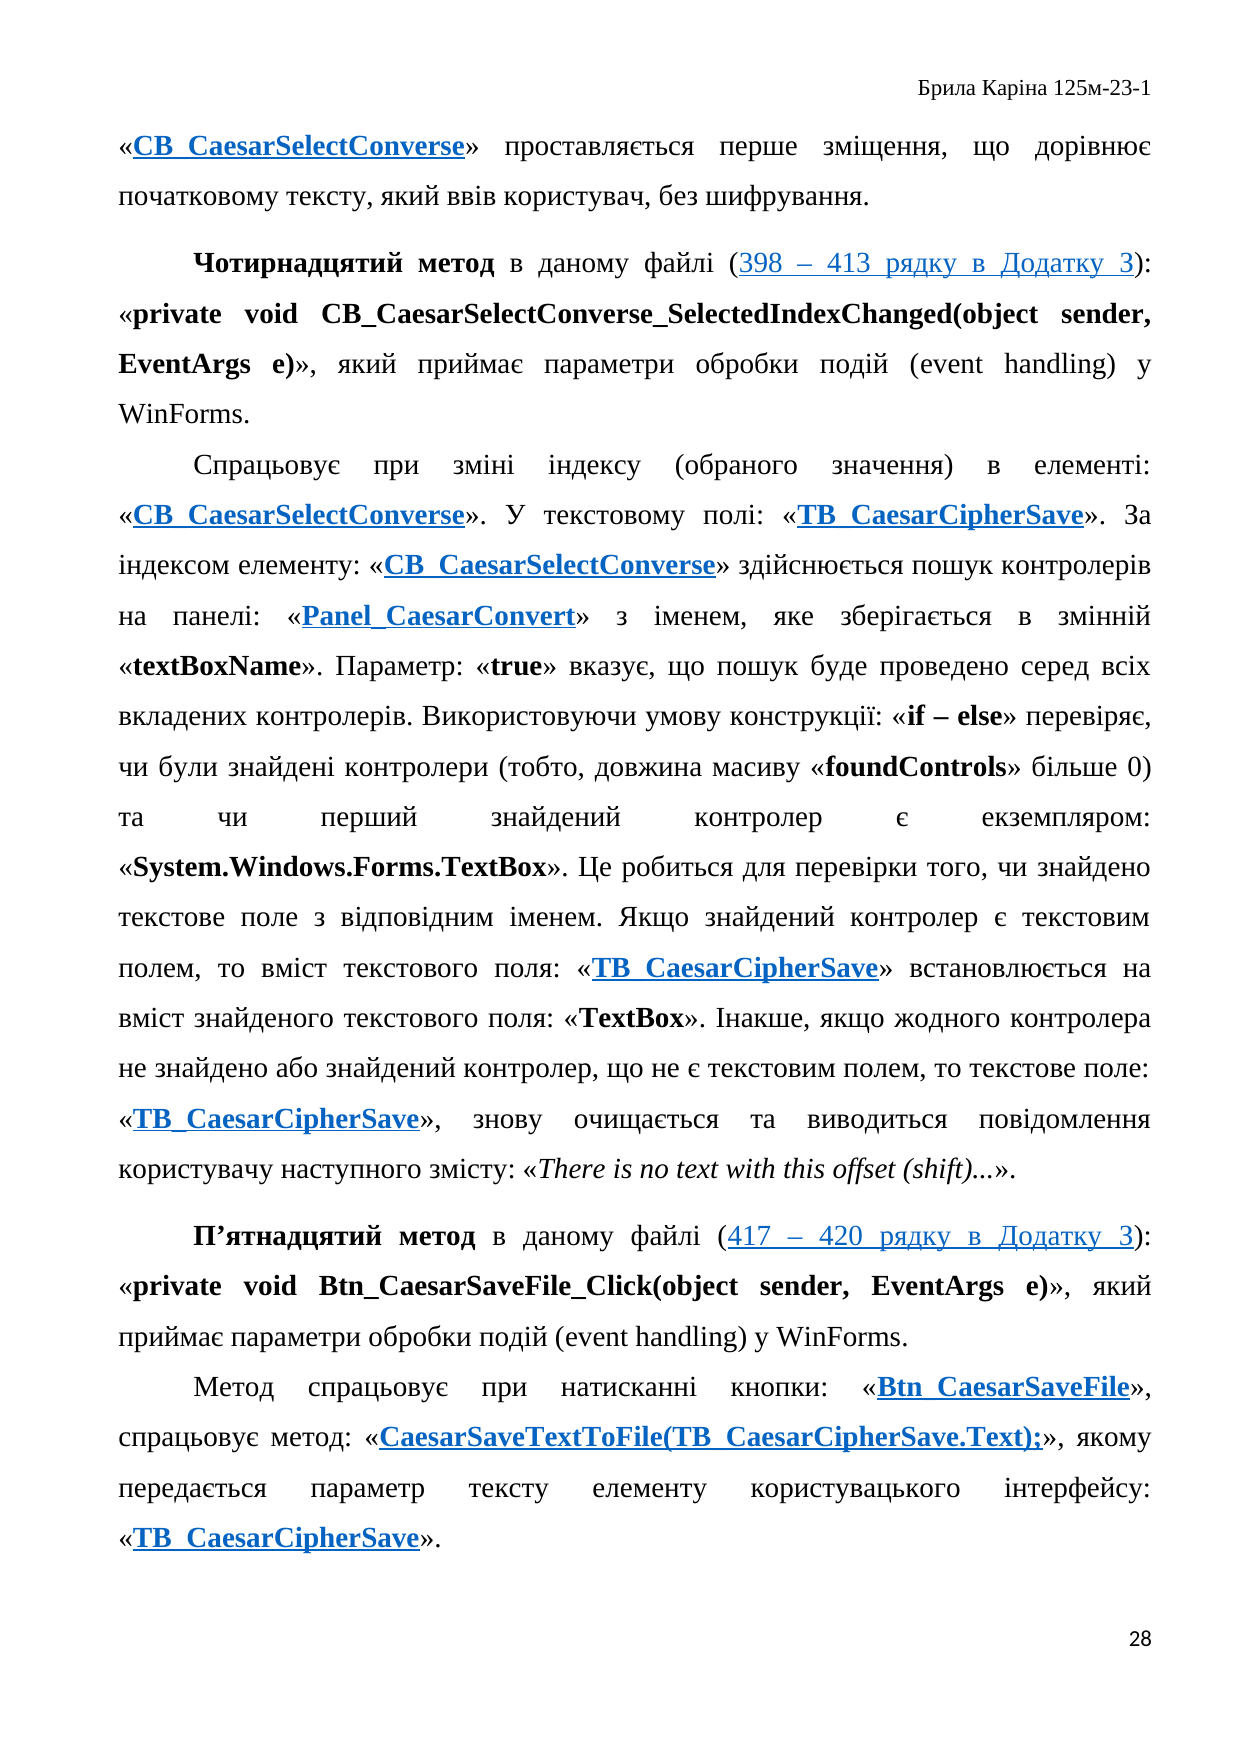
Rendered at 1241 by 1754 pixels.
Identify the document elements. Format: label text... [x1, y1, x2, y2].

text Спрацьовує при зміні індексу (обраного значення) в елементі: «CB_CaesarSelectConverse». У текстовому полі: «TB_CaesarCipherSave». За індексом елементу: «CB_CaesarSelectConverse» здійснюється пошук контролерів на панелі: «Panel_CaesarConvert» з іменем, яке зберігається в змінній «textBoxName». Параметр: «true» вказує, що пошук буде проведено серед всіх вкладених контролерів. Використовуючи умову конструкції: «if – else» перевіряє, чи були знайдені контролери (тобто, довжина масиву «foundControls» більше 0) та чи перший знайдений контролер є екземпляром: «System.Windows.Forms.TextBox». Це робиться для перевірки того, чи знайдено текстове поле з відповідним іменем. Якщо знайдений контролер є текстовим полем, то вміст текстового поля: «TB_CaesarCipherSave» встановлюється на вміст знайденого текстового поля: «TextBox». Інакше, якщо жодного контролера не знайдено або знайдений контролер, що не є текстовим полем, то текстове поле: «TB_CaesarCipherSave», знову очищається та виводиться повідомлення користувачу наступного змісту: «There is no text with this offset (shift)...». [118, 447, 1152, 1185]
text Метод спрацьовує при натисканні кнопки: «Btn_CaesarSaveFile», спрацьовує метод: «CaesarSaveTextToFile(TB_CaesarCipherSave.Text);», якому передається параметр тексту елементу користувацького інтерфейсу: «TB_CaesarCipherSave». [118, 1369, 1152, 1553]
text П’ятнадцятий метод в даному файлі (417 – 420 рядку в Додатку З): «private void Btn_CaesarSaveFile_Click(object sender, EventArgs e)», який приймає параметри обробки подій (event handling) у WinForms. [118, 1218, 1152, 1352]
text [118, 128, 1152, 212]
text Чотирнадцятий метод в даному файлі (398 – 413 рядку в Додатку З): «private void CB_CaesarSelectConverse_SelectedIndexChanged(object sender, EventArgs e)», який приймає параметри обробки подій (event handling) у WinForms. [118, 246, 1152, 430]
